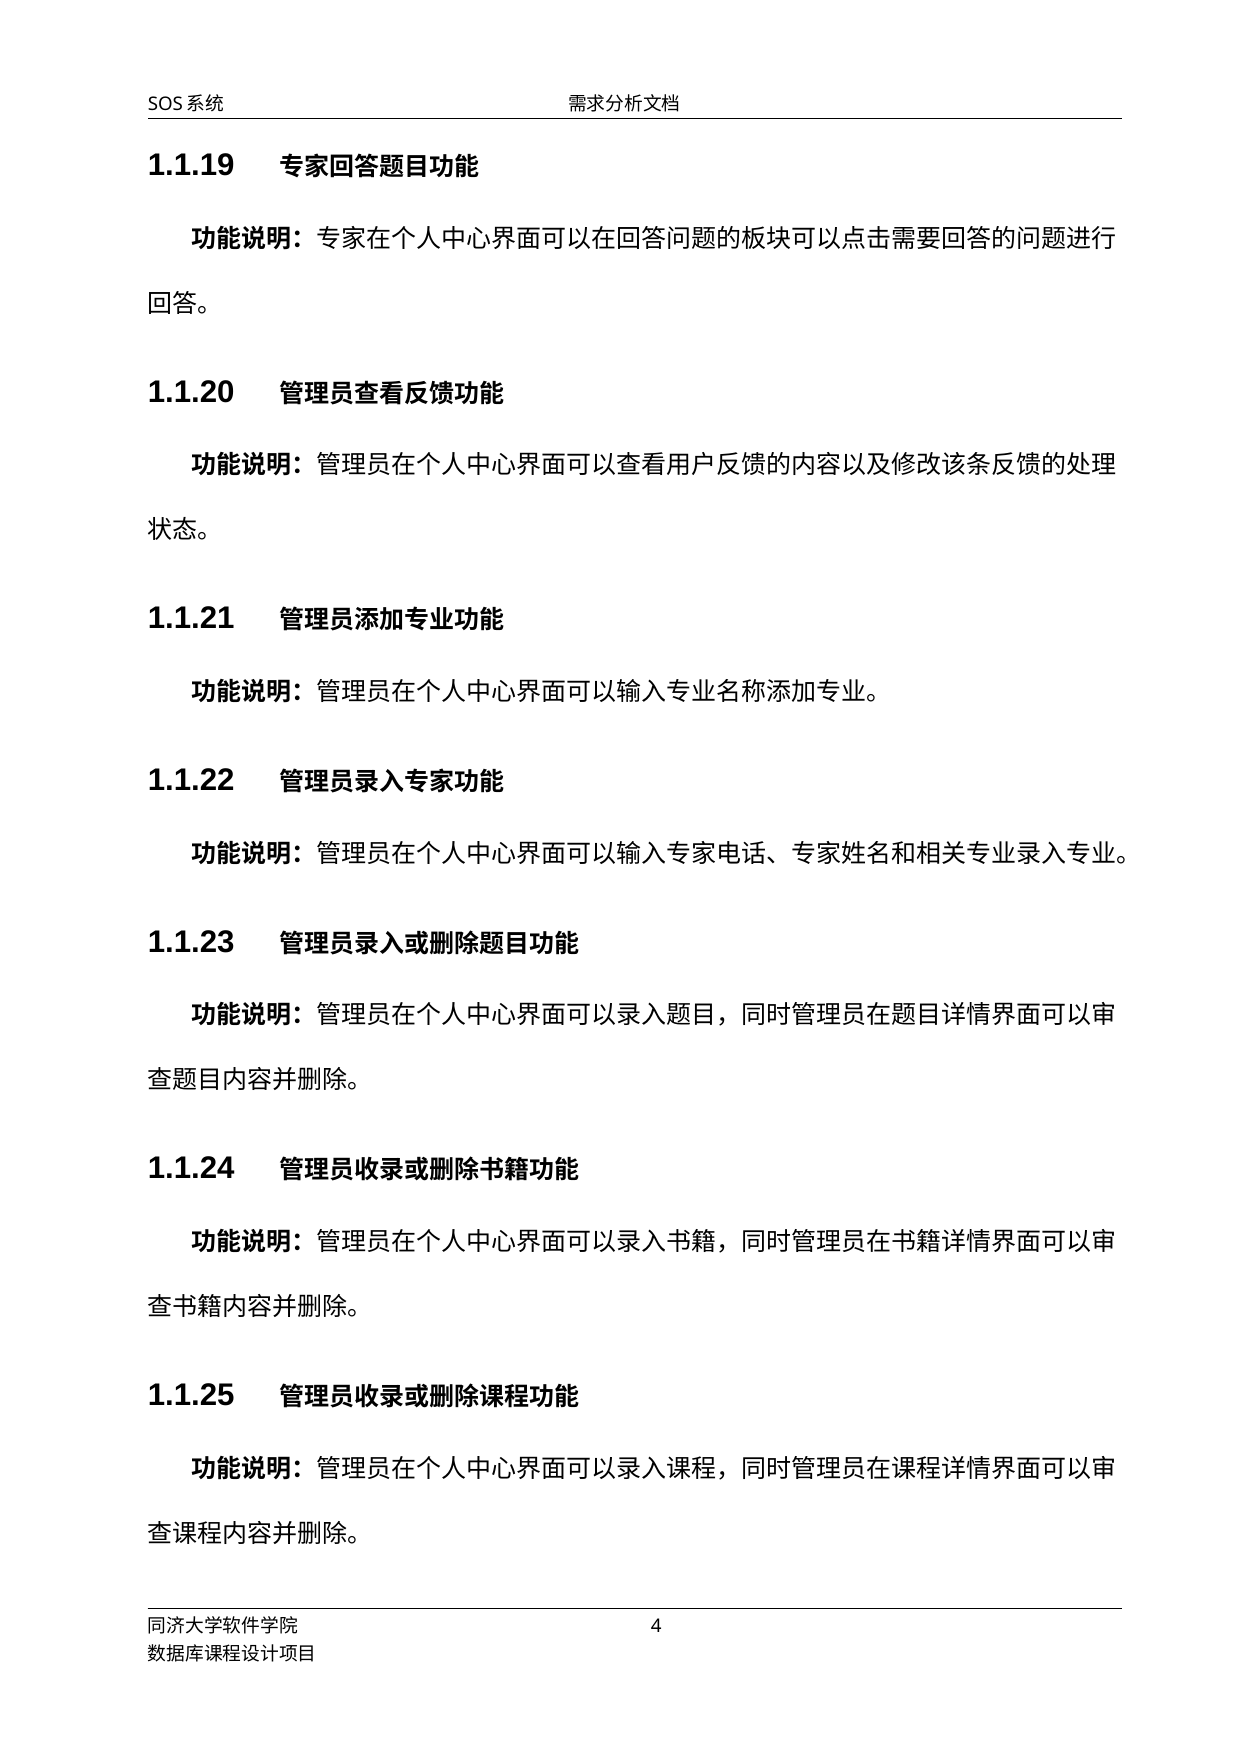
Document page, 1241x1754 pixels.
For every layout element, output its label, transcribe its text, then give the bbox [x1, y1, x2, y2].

text 功能说明：管理员在个人中心界面可以录入课程，同时管理员在课程详情界面可以审查课程内容并删除。 [148, 1434, 1122, 1564]
subtitle 管理员收录或删除书籍功能 [148, 1135, 1122, 1200]
text 功能说明：管理员在个人中心界面可以输入专业名称添加专业。 [148, 657, 1122, 722]
text 功能说明：管理员在个人中心界面可以查看用户反馈的内容以及修改该条反馈的处理状态。 [148, 430, 1122, 560]
text 功能说明：管理员在个人中心界面可以录入题目，同时管理员在题目详情界面可以审查题目内容并删除。 [148, 980, 1122, 1110]
subtitle 管理员录入或删除题目功能 [148, 909, 1122, 974]
subtitle 管理员收录或删除课程功能 [148, 1362, 1122, 1427]
text 功能说明：专家在个人中心界面可以在回答问题的板块可以点击需要回答的问题进行回答。 [148, 204, 1122, 334]
subtitle 管理员添加专业功能 [148, 585, 1122, 650]
text 功能说明：管理员在个人中心界面可以录入书籍，同时管理员在书籍详情界面可以审查书籍内容并删除。 [148, 1207, 1122, 1337]
subtitle 管理员录入专家功能 [148, 747, 1122, 812]
subtitle 专家回答题目功能 [148, 132, 1122, 197]
subtitle 管理员查看反馈功能 [148, 359, 1122, 424]
text 功能说明：管理员在个人中心界面可以输入专家电话、专家姓名和相关专业录入专业。 [148, 819, 1122, 884]
